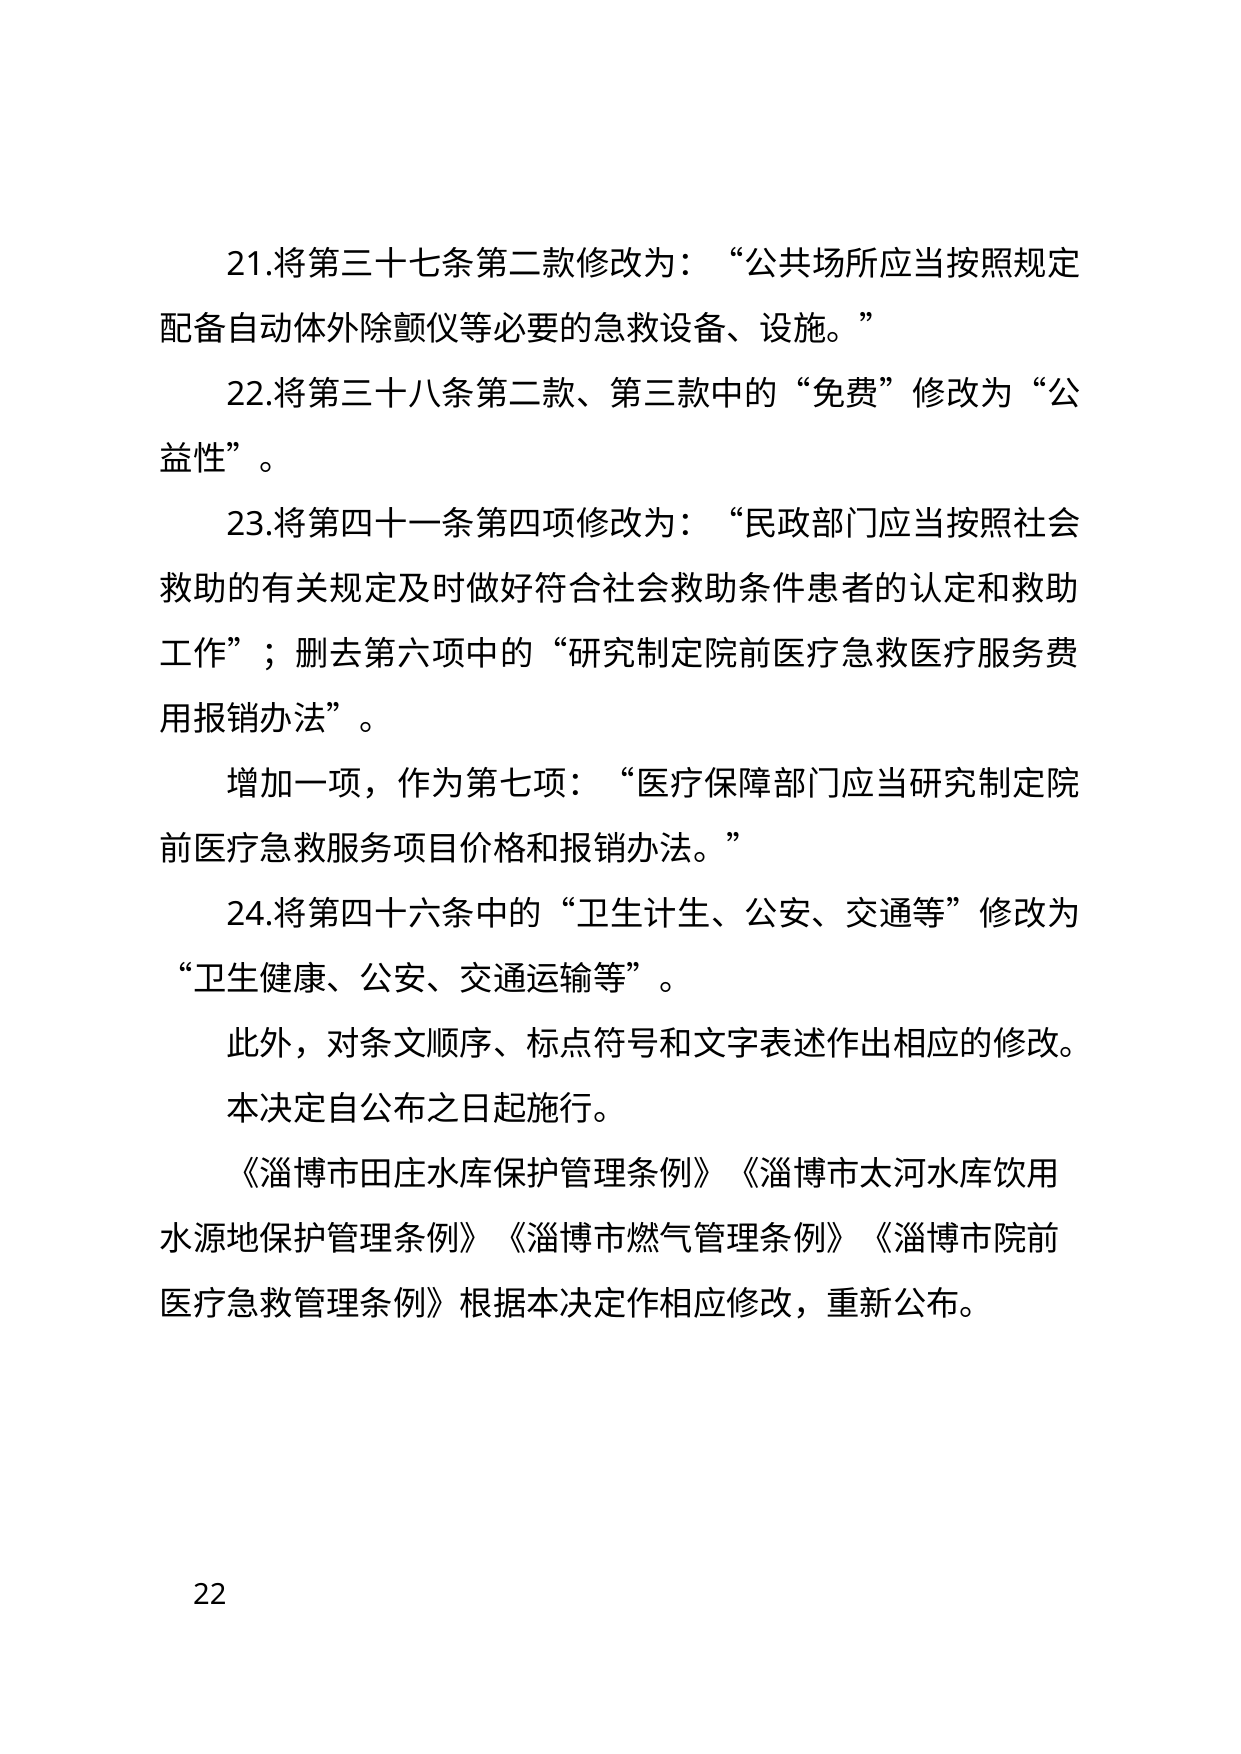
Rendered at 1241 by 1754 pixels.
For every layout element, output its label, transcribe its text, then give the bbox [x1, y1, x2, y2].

text 增加一项，作为第七项：“医疗保障部门应当研究制定院前医疗急救服务项目价格和报销办法。” [159, 748, 1081, 878]
text 21.将第三十七条第二款修改为：“公共场所应当按照规定配备自动体外除颤仪等必要的急救设备、设施。” [159, 228, 1081, 358]
text 本决定自公布之日起施行。 [159, 1073, 1081, 1138]
text 此外，对条文顺序、标点符号和文字表述作出相应的修改。 [159, 1008, 1081, 1073]
text 22.将第三十八条第二款、第三款中的“免费”修改为“公益性”。 [159, 358, 1081, 488]
text 24.将第四十六条中的“卫生计生、公安、交通等”修改为“卫生健康、公安、交通运输等”。 [159, 878, 1081, 1008]
text 《淄博市田庄水库保护管理条例》《淄博市太河水库饮用水源地保护管理条例》《淄博市燃气管理条例》《淄博市院前医疗急救管理条例》根据本决定作相应修改，重新公布。 [159, 1138, 1081, 1333]
text 23.将第四十一条第四项修改为：“民政部门应当按照社会救助的有关规定及时做好符合社会救助条件患者的认定和救助工作”；删去第六项中的“研究制定院前医疗急救医疗服务费用报销办法”。 [159, 488, 1081, 748]
